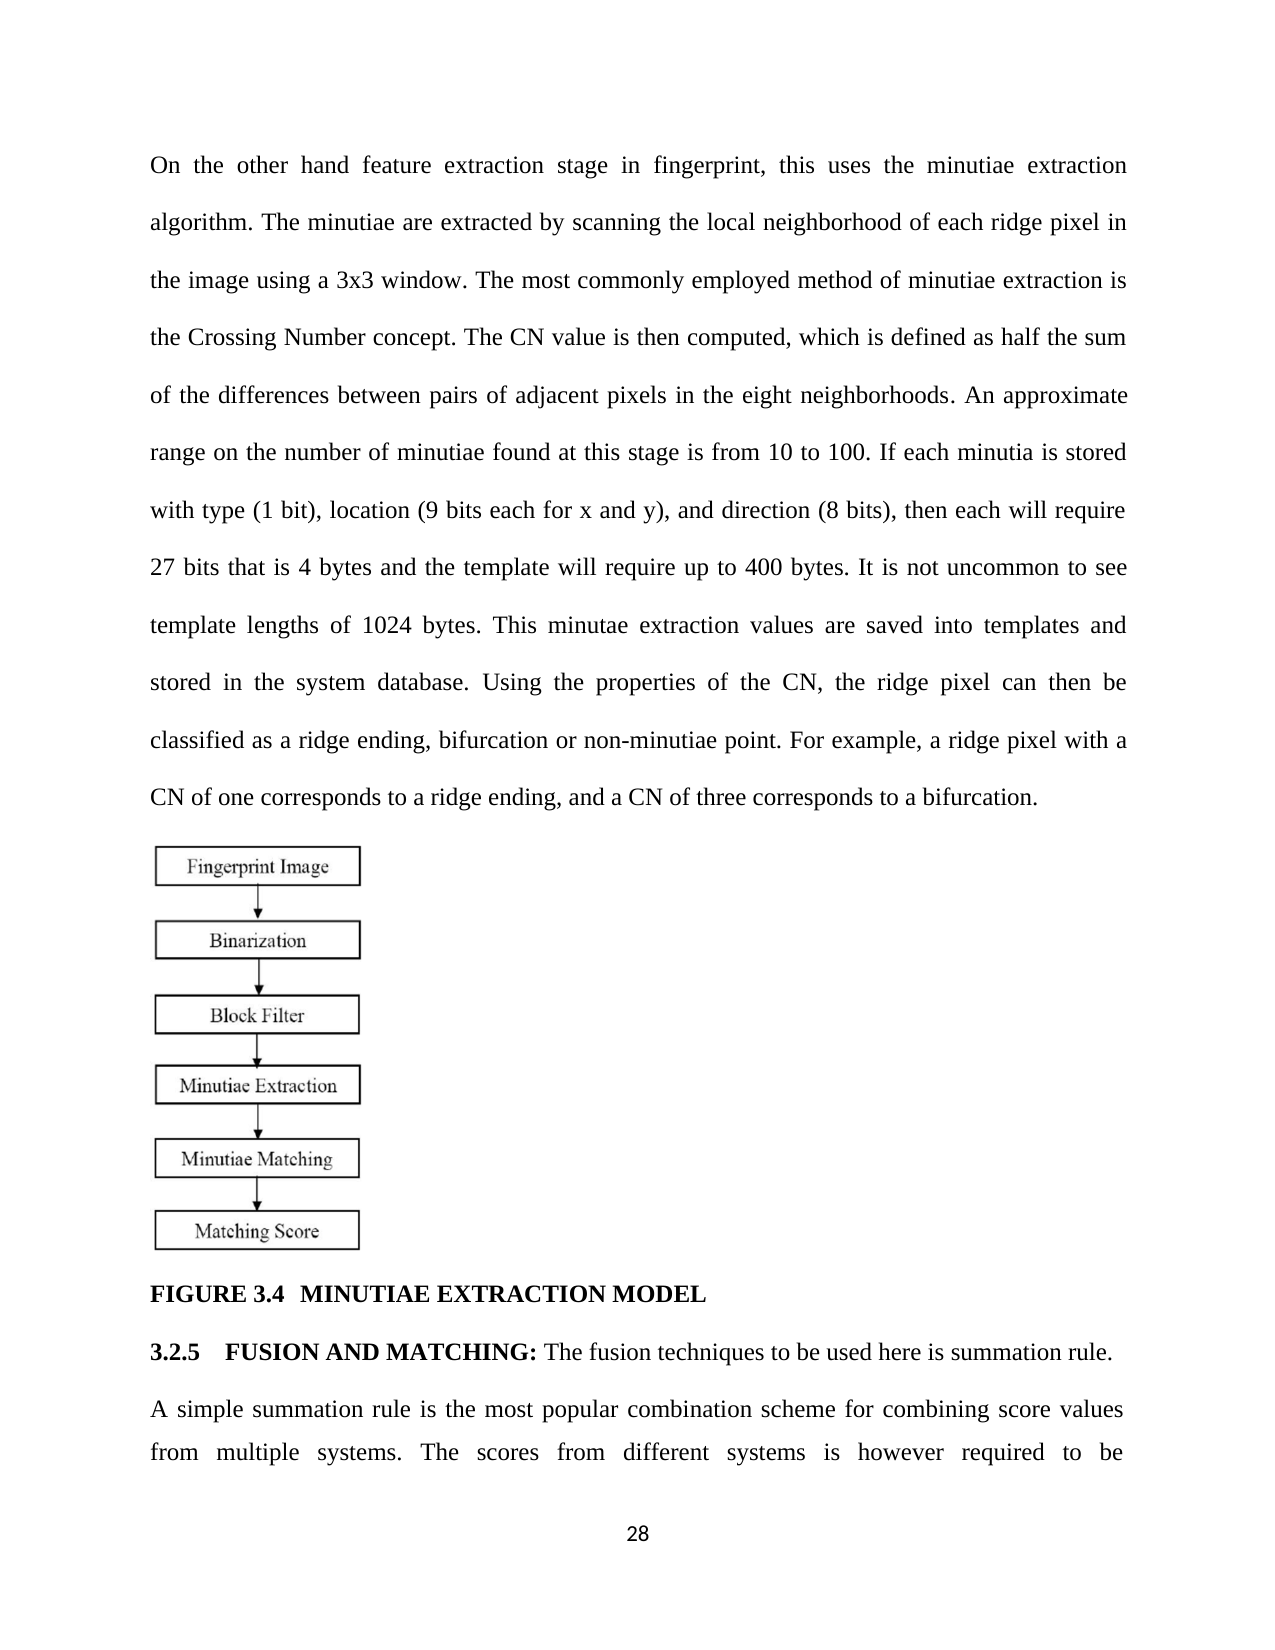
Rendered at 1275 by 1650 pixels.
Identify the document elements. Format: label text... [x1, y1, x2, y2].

list 3.2.5 FUSION AND MATCHING: The fusion techniques to be used here is summation rule. [150, 1337, 1128, 1366]
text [150, 1394, 1125, 1466]
text On the other hand feature extraction stage in fingerprint, this uses the minutiae extraction algorithm. The minutiae are extracted by scanning the local neighborhood of each ridge pixel in the image using a 3x3 window. The most commonly employed method of minutiae extraction is the Crossing Number concept. The CN value is then computed, which is defined as half the sum of the differences between pairs of adjacent pixels in the eight neighborhoods. An approximate range on the number of minutiae found at this stage is from 10 to 100. If each minutia is stored with type (1 bit), location (9 bits each for x and y), and direction (8 bits), then each will require 27 bits that is 4 bytes and the template will require up to 400 bytes. It is not uncommon to see template lengths of 1024 bytes. This minutae extraction values are saved into templates and stored in the system database. Using the properties of the CN, the ridge pixel can then be classified as a ridge ending, bifurcation or non-minutiae point. For example, a ridge pixel with a CN of one corresponds to a ridge ending, and a CN of three corresponds to a bifurcation. [150, 150, 1128, 811]
picture [150, 840, 362, 1252]
list FIGURE 3.4 MINUTIAE EXTRACTION MODEL [150, 1279, 1128, 1308]
